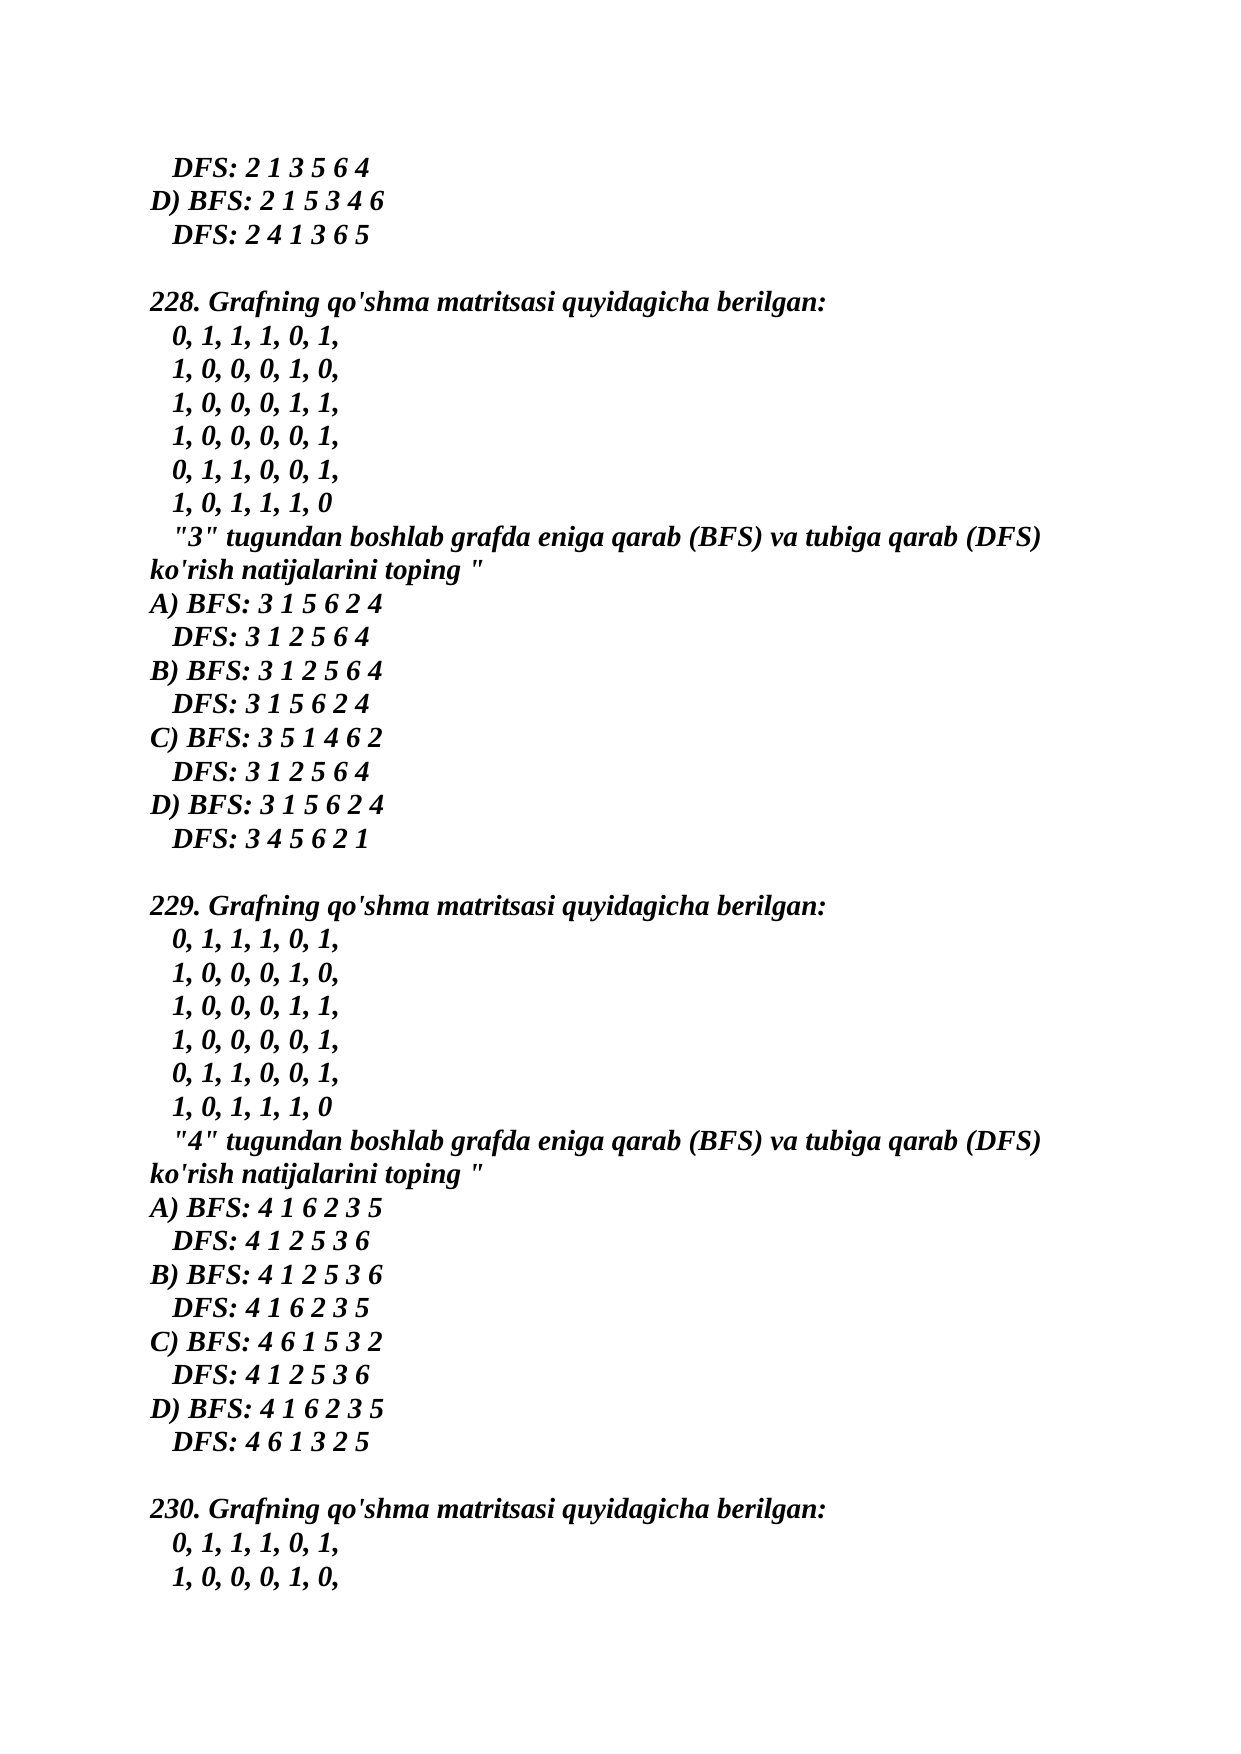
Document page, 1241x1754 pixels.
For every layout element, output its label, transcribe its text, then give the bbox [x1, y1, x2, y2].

text B) BFS: 4 1 2 5 3 6 [150, 1257, 1090, 1290]
text "4" tugundan boshlab grafda eniga qarab (BFS) va tubiga qarab (DFS) ko'rish natijalarini toping " [150, 1123, 1090, 1190]
text DFS: 2 4 1 3 6 5 [150, 217, 1090, 251]
text 230. Grafning qo'shma matritsasi quyidagicha berilgan: [150, 1492, 1090, 1525]
text 1, 0, 0, 0, 1, 1, [150, 385, 1090, 418]
text 1, 0, 0, 0, 0, 1, [150, 418, 1090, 452]
text 0, 1, 1, 0, 0, 1, [150, 1056, 1090, 1089]
text 1, 0, 1, 1, 1, 0 [150, 1089, 1090, 1123]
text 228. Grafning qo'shma matritsasi quyidagicha berilgan: [150, 284, 1090, 318]
text 0, 1, 1, 1, 0, 1, [150, 318, 1090, 351]
text 229. Grafning qo'shma matritsasi quyidagicha berilgan: [150, 888, 1090, 921]
text C) BFS: 3 5 1 4 6 2 [150, 720, 1090, 754]
text 1, 0, 0, 0, 1, 0, [150, 955, 1090, 988]
text 1, 0, 0, 0, 1, 1, [150, 988, 1090, 1022]
text D) BFS: 4 1 6 2 3 5 [150, 1391, 1090, 1424]
text 1, 0, 0, 0, 1, 0, [150, 351, 1090, 385]
text 1, 0, 1, 1, 1, 0 [150, 485, 1090, 519]
text C) BFS: 4 6 1 5 3 2 [150, 1324, 1090, 1357]
text DFS: 3 1 2 5 6 4 [150, 619, 1090, 653]
text D) BFS: 3 1 5 6 2 4 [150, 787, 1090, 821]
text A) BFS: 4 1 6 2 3 5 [150, 1190, 1090, 1223]
text "3" tugundan boshlab grafda eniga qarab (BFS) va tubiga qarab (DFS) ko'rish natijalarini toping " [150, 519, 1090, 586]
text 0, 1, 1, 0, 0, 1, [150, 452, 1090, 485]
text DFS: 4 1 2 5 3 6 [150, 1357, 1090, 1391]
text DFS: 3 1 5 6 2 4 [150, 687, 1090, 720]
text DFS: 3 1 2 5 6 4 [150, 754, 1090, 787]
text 0, 1, 1, 1, 0, 1, [150, 1525, 1090, 1559]
text B) BFS: 3 1 2 5 6 4 [150, 653, 1090, 687]
text DFS: 3 4 5 6 2 1 [150, 821, 1090, 854]
text 1, 0, 0, 0, 0, 1, [150, 1022, 1090, 1056]
text DFS: 4 6 1 3 2 5 [150, 1424, 1090, 1458]
text DFS: 4 1 2 5 3 6 [150, 1223, 1090, 1257]
text DFS: 2 1 3 5 6 4 [150, 150, 1090, 183]
text 0, 1, 1, 1, 0, 1, [150, 921, 1090, 955]
text 1, 0, 0, 0, 1, 0, [150, 1559, 1090, 1592]
text D) BFS: 2 1 5 3 4 6 [150, 183, 1090, 217]
text A) BFS: 3 1 5 6 2 4 [150, 586, 1090, 619]
text DFS: 4 1 6 2 3 5 [150, 1290, 1090, 1324]
